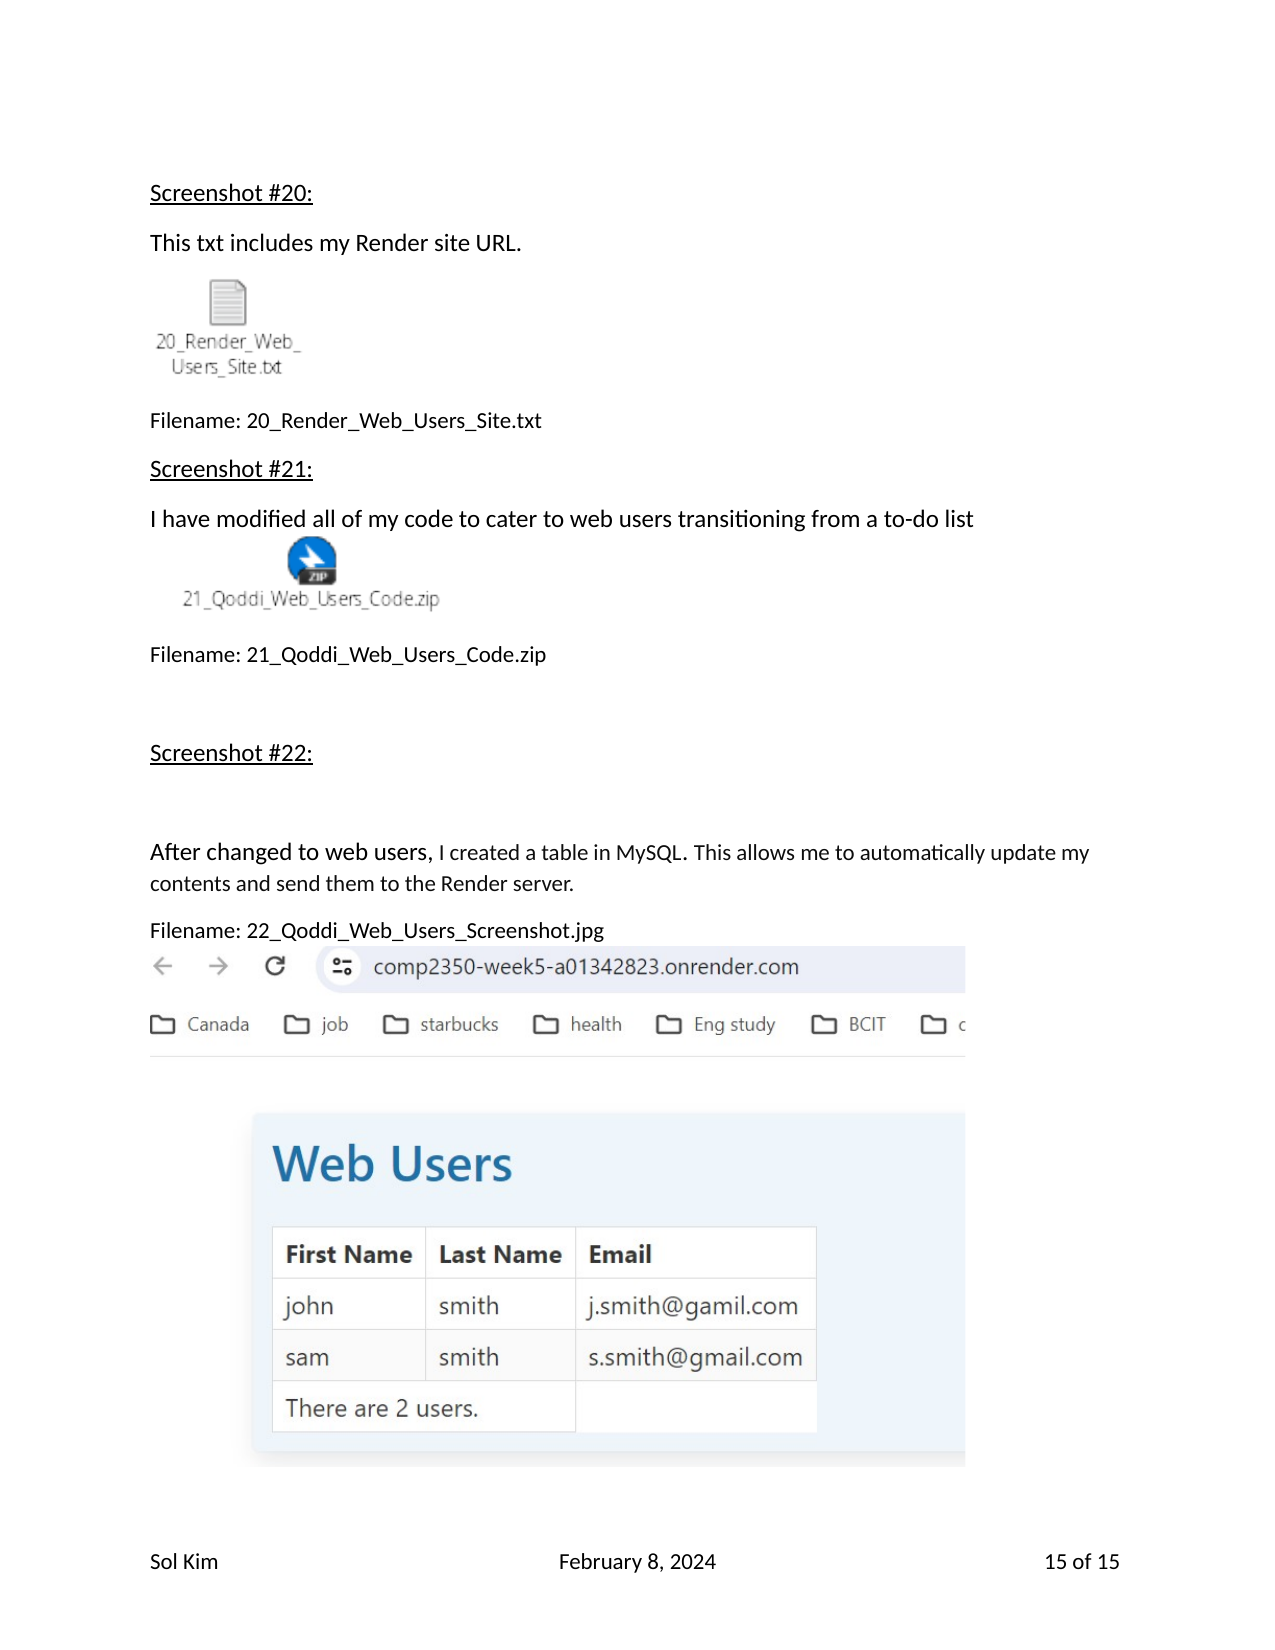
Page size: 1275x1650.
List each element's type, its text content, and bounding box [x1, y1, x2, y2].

text This txt includes my Render site URL. [150, 227, 1125, 257]
text Filename: 21_Qoddi_Web_Users_Code.zip [150, 641, 1125, 669]
picture [150, 946, 966, 1467]
text Screenshot #21: [150, 453, 1125, 484]
text Screenshot #20: [150, 177, 1125, 208]
text Screenshot #22: [150, 737, 1125, 768]
text Filename: 20_Render_Web_Users_Site.txt [150, 406, 1125, 434]
text I have modified all of my code to cater to web users transitioning from a to-do list [150, 503, 1125, 622]
text After changed to web users, I created a table in MySQL. This allows me to automatically update my contents and send them to the Render server. [150, 836, 1125, 897]
